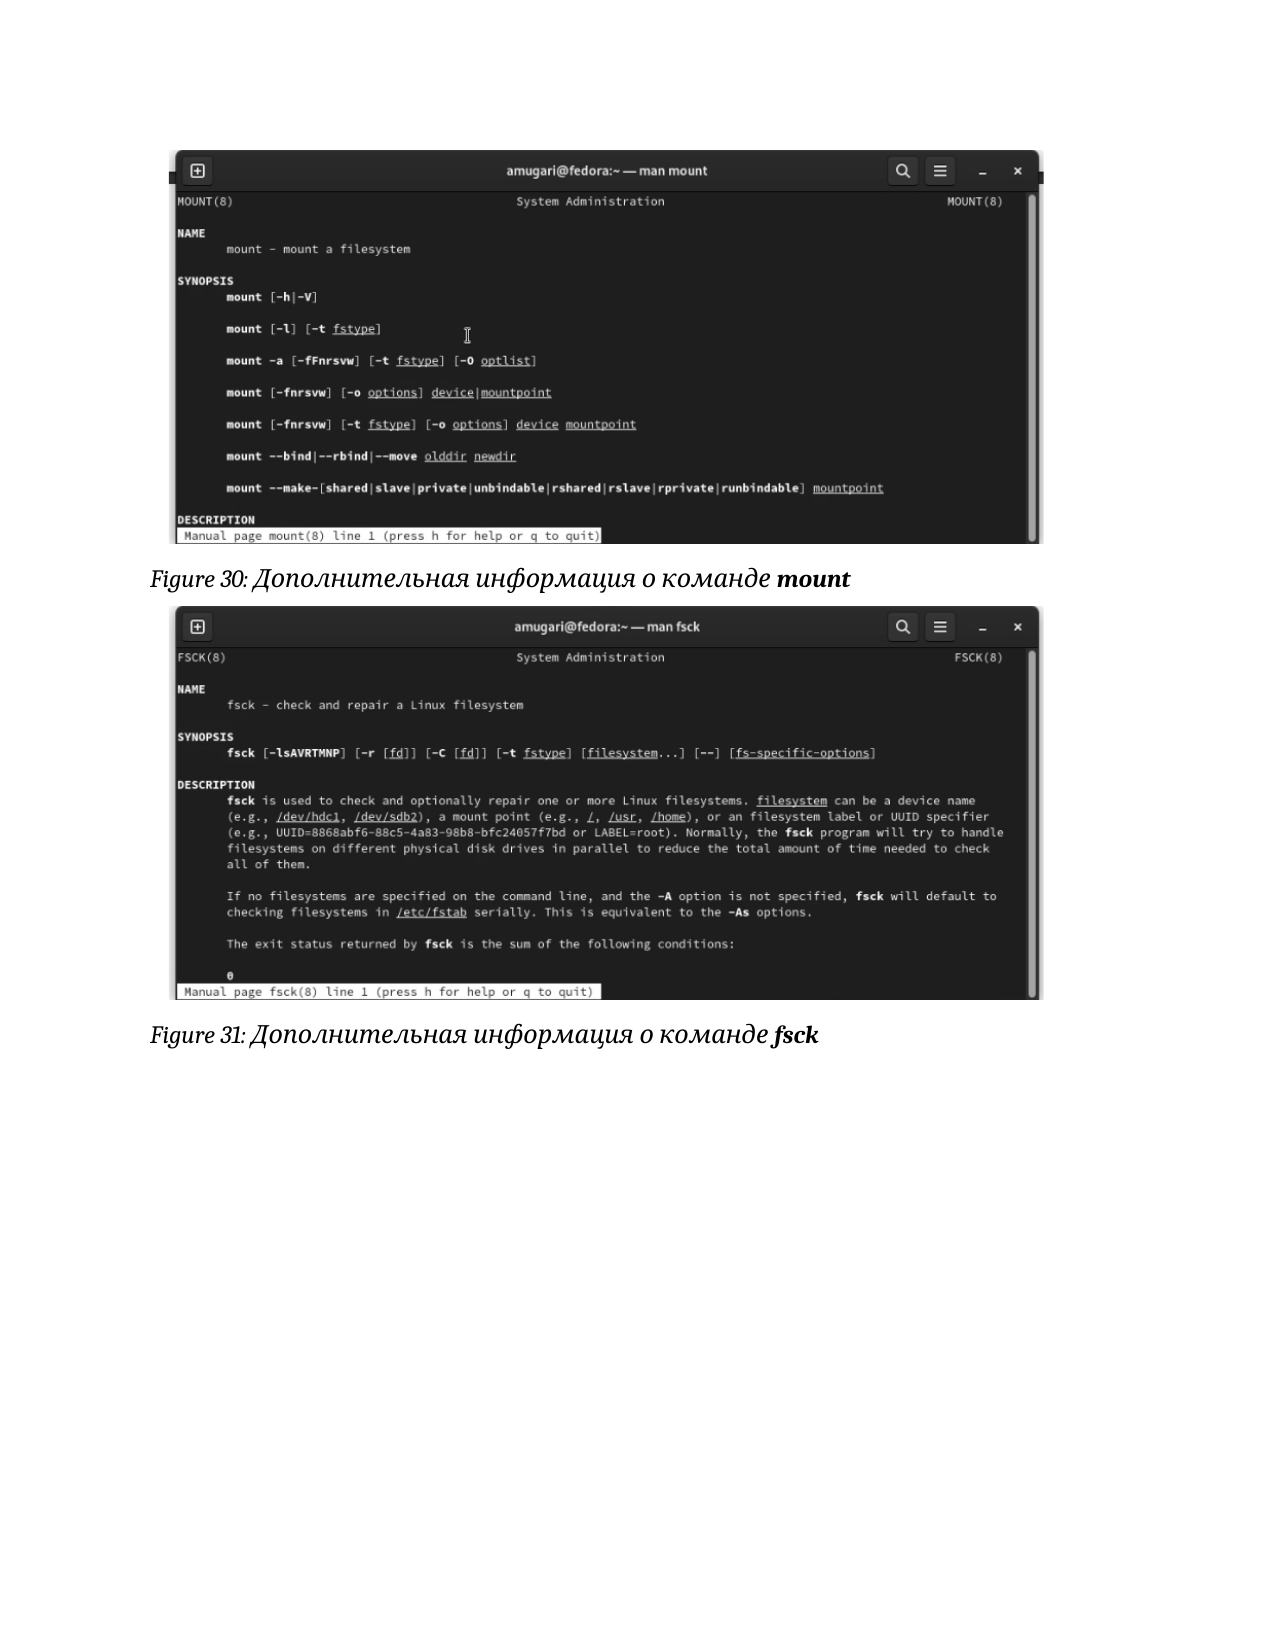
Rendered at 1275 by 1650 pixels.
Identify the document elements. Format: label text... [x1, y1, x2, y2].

picture [168, 606, 1044, 1000]
text Figure 31: Дополнительная информация о команде fsck [150, 1021, 1125, 1049]
text Figure 30: Дополнительная информация о команде mount [150, 565, 1125, 593]
picture [168, 150, 1044, 544]
